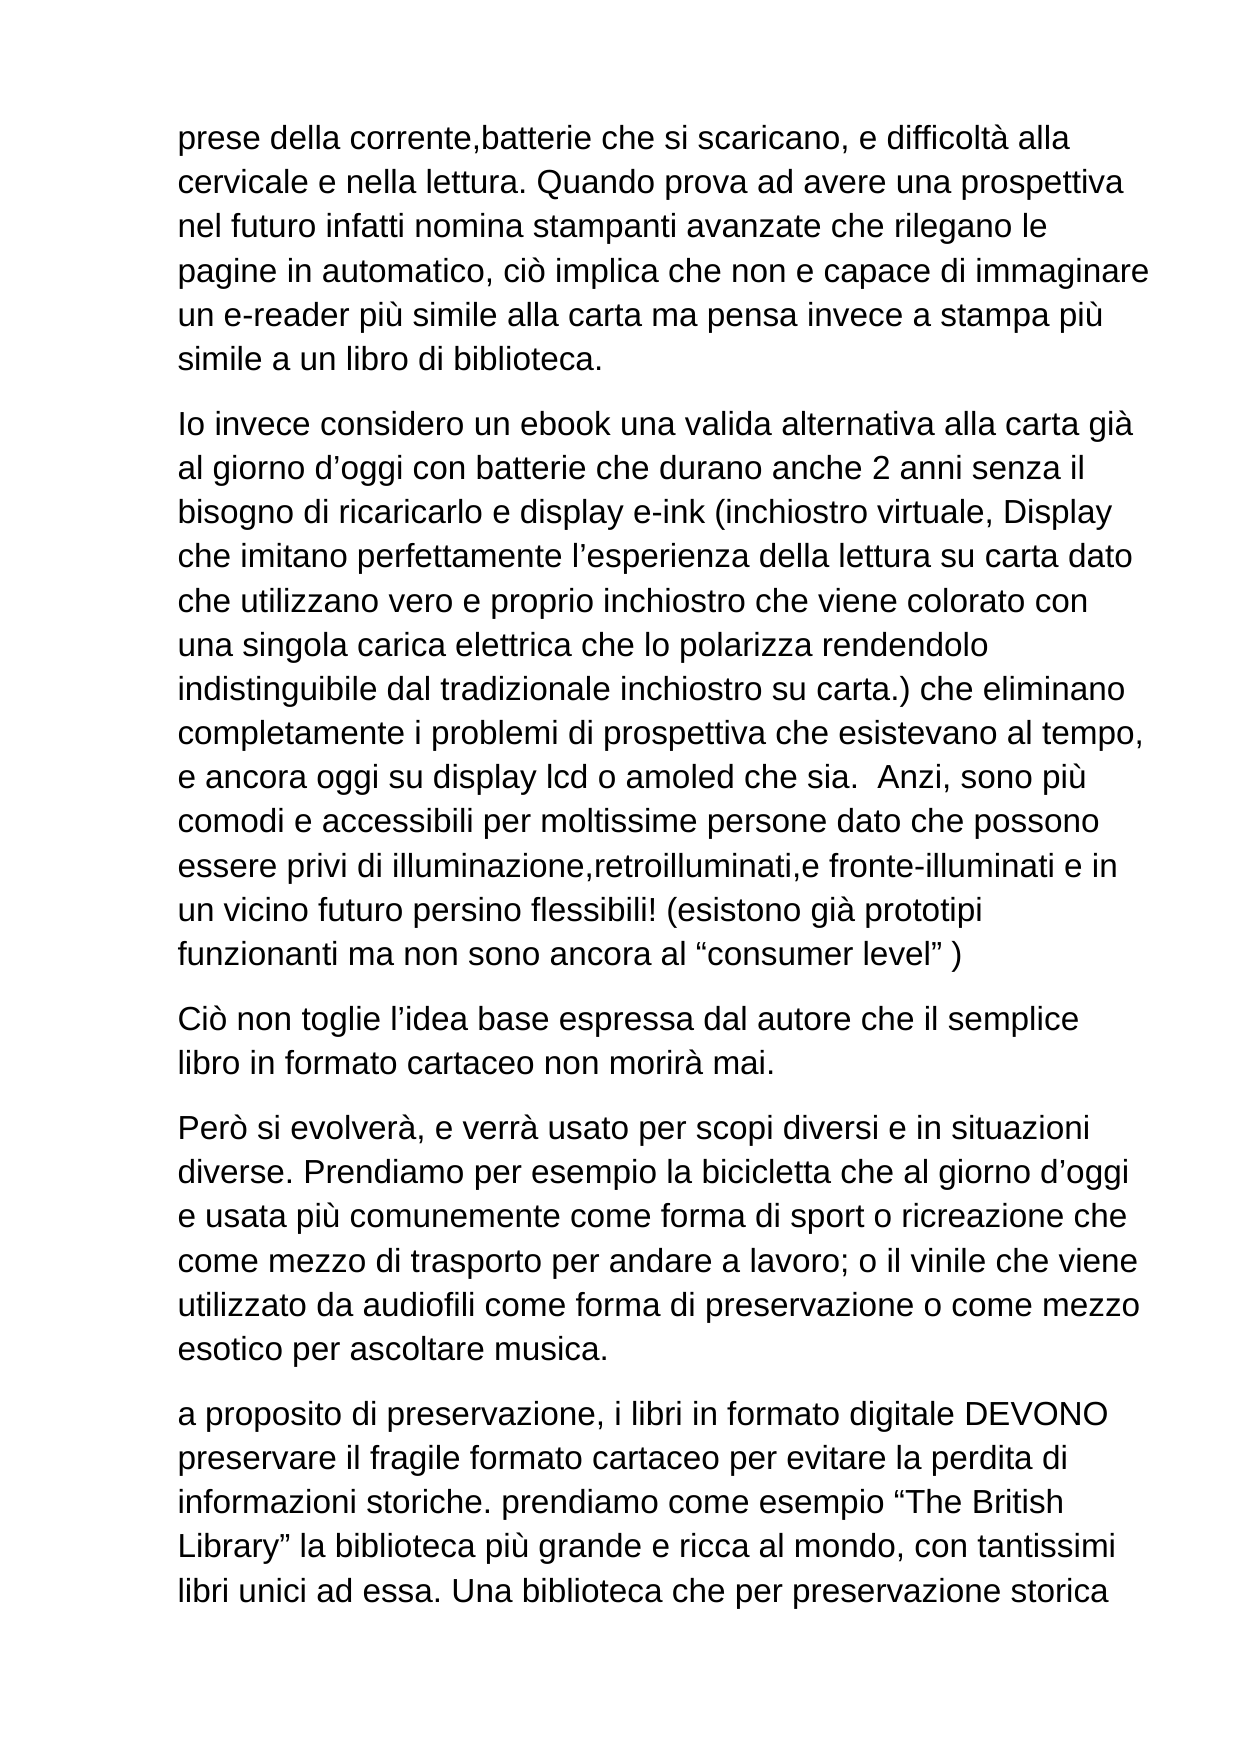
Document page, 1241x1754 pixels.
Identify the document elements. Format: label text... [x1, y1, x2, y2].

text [177, 1394, 1152, 1609]
text Io invece considero un ebook una valida alternativa alla carta già al giorno d’oggi con batterie che durano anche 2 anni senza il bisogno di ricaricarlo e display e-ink (inchiostro virtuale, Display che imitano perfettamente l’esperienza della lettura su carta dato che utilizzano vero e proprio inchiostro che viene colorato con una singola carica elettrica che lo polarizza rendendolo indistinguibile dal tradizionale inchiostro su carta.) che eliminano completamente i problemi di prospettiva che esistevano al tempo, e ancora oggi su display lcd o amoled che sia. Anzi, sono più comodi e accessibili per moltissime persone dato che possono essere privi di illuminazione,retroilluminati,e fronte-illuminati e in un vicino futuro persino flessibili! (esistono già prototipi funzionanti ma non sono ancora al “consumer level” ) [177, 404, 1152, 972]
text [177, 118, 1152, 377]
text Ciò non toglie l’idea base espressa dal autore che il semplice libro in formato cartaceo non morirà mai. [177, 999, 1152, 1082]
text Però si evolverà, e verrà usato per scopi diversi e in situazioni diverse. Prendiamo per esempio la bicicletta che al giorno d’oggi e usata più comunemente come forma di sport o ricreazione che come mezzo di trasporto per andare a lavoro; o il vinile che viene utilizzato da audiofili come forma di preservazione o come mezzo esotico per ascoltare musica. [177, 1108, 1152, 1367]
